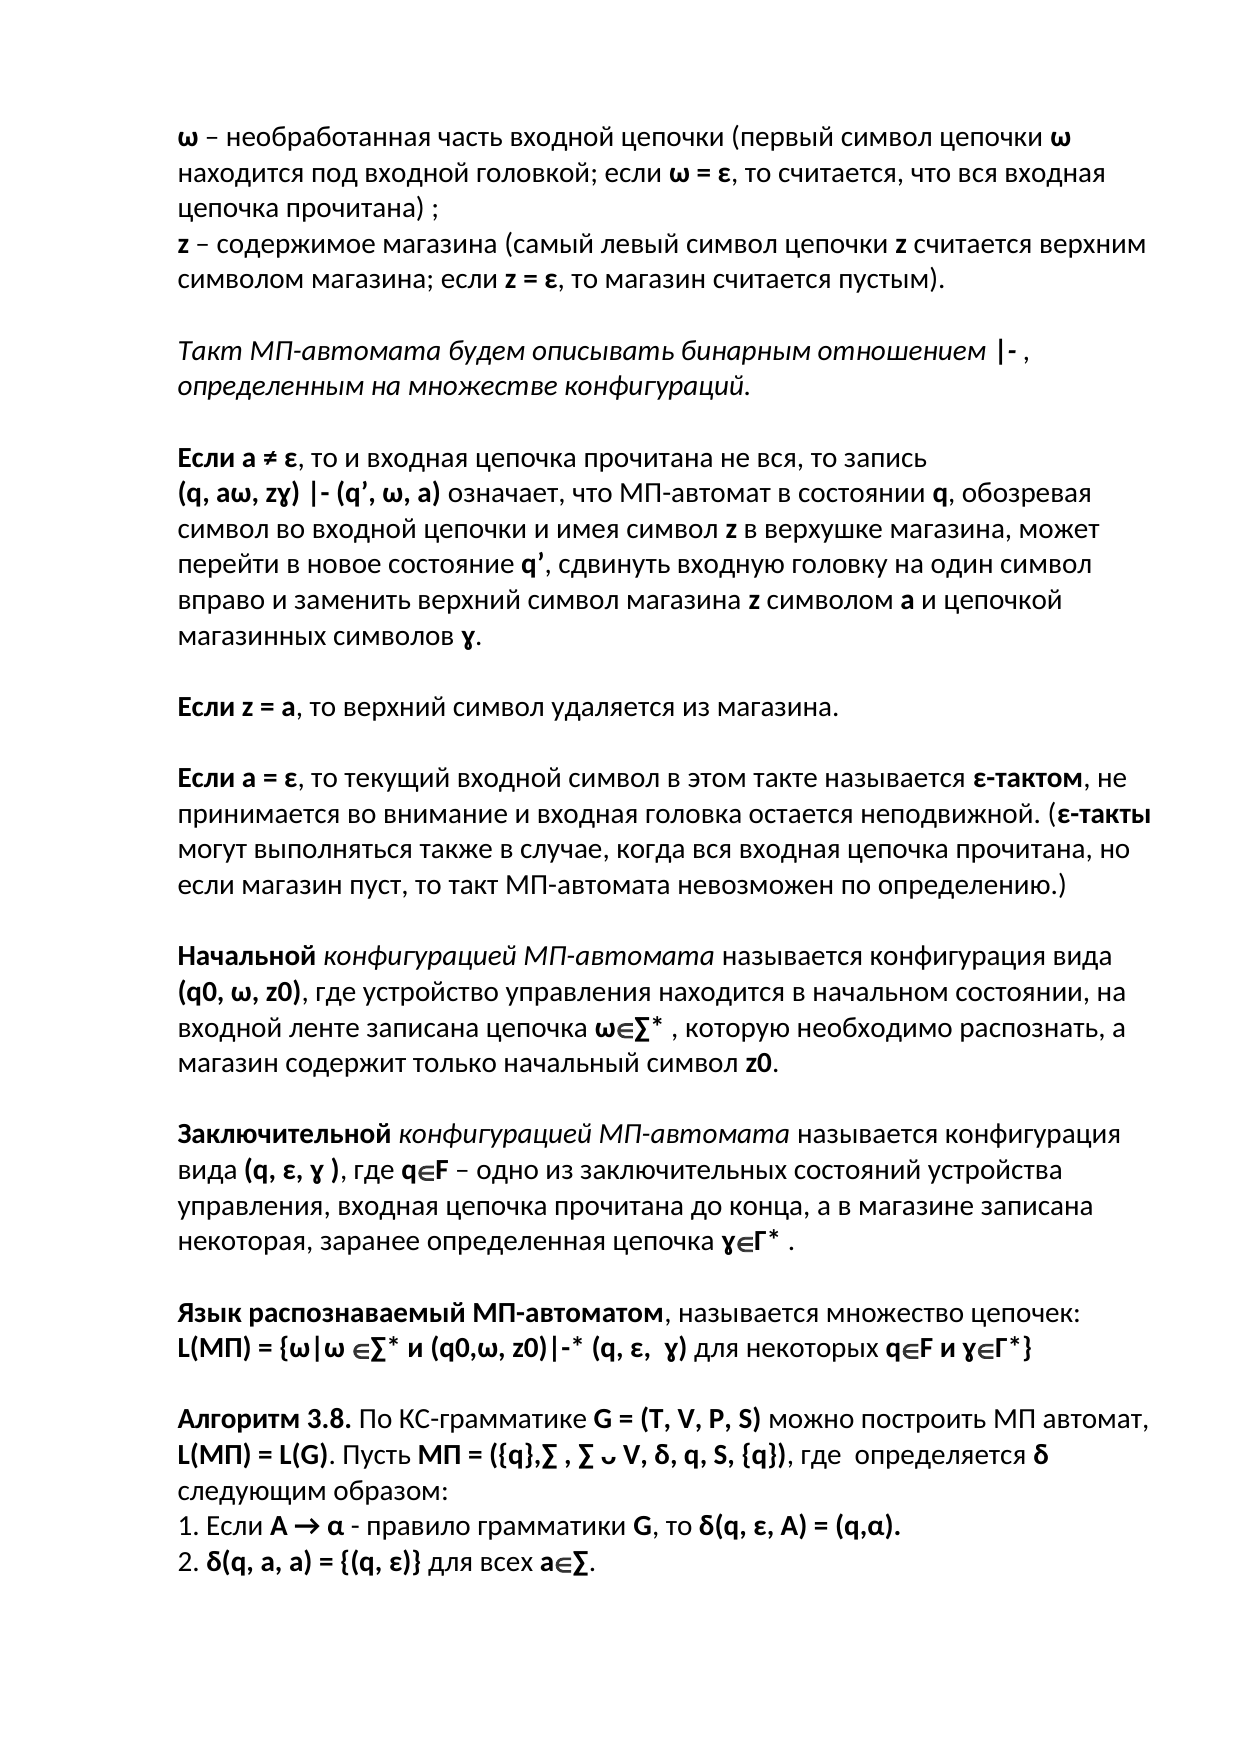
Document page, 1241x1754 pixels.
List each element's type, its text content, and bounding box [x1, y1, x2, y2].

text Начальной конфигурацией МП-автомата называется конфигурация вида (q0, ω, z0), где устройство управления находится в начальном состоянии, на входной ленте записана цепочка ω∈∑* , которую необходимо распознать, а магазин содержит только начальный символ z0. [177, 937, 1152, 1080]
text z – содержимое магазина (самый левый символ цепочки z считается верхним символом магазина; если z = ε, то магазин считается пустым). [177, 225, 1152, 296]
text ω – необработанная часть входной цепочки (первый символ цепочки ω находится под входной головкой; если ω = ε, то считается, что вся входная цепочка прочитана) ; [177, 118, 1152, 225]
text Если a ≠ ε, то и входная цепочка прочитана не вся, то запись [177, 439, 1152, 474]
text (q, aω, zɣ) |- (q’, ω, a) означает, что МП-автомат в состоянии q, обозревая символ во входной цепочки и имея символ z в верхушке магазина, может перейти в новое состояние q’, сдвинуть входную головку на один символ вправо и заменить верхний символ магазина z символом a и цепочкой магазинных символов ɣ. [177, 474, 1152, 652]
text 2. δ(q, a, a) = {(q, ε)} для всех a∈∑. [177, 1543, 1152, 1579]
text Заключительной конфигурацией МП-автомата называется конфигурация вида (q, ε, ɣ ), где q∈F – одно из заключительных состояний устройства управления, входная цепочка прочитана до конца, а в магазине записана некоторая, заранее определенная цепочка ɣ∈Г* . [177, 1116, 1152, 1258]
text Алгоритм 3.8. По КС-грамматике G = (T, V, P, S) можно построить МП автомат, L(МП) = L(G). Пусть МП = ({q},∑ , ∑ ᴗ V, δ, q, S, {q}), где определяется δ следующим образом: [177, 1401, 1152, 1507]
text Язык распознаваемый МП-автоматом, называется множество цепочек: L(МП) = {ω|ω ∈∑* и (q0,ω, z0)|-* (q, ε, ɣ) для некоторых q∈F и ɣ∈Г*} [177, 1294, 1152, 1365]
text Если z = a, то верхний символ удаляется из магазина. [177, 688, 1152, 724]
text Такт МП-автомата будем описывать бинарным отношением |- , определенным на множестве конфигураций. [177, 332, 1152, 403]
text 1. Если A → α - правило грамматики G, то δ(q, ε, A) = (q,α). [177, 1507, 1152, 1543]
text Если a = ε, то текущий входной символ в этом такте называется ε-тактом, не принимается во внимание и входная головка остается неподвижной. (ε-такты могут выполняться также в случае, когда вся входная цепочка прочитана, но если магазин пуст, то такт МП-автомата невозможен по определению.) [177, 759, 1152, 902]
